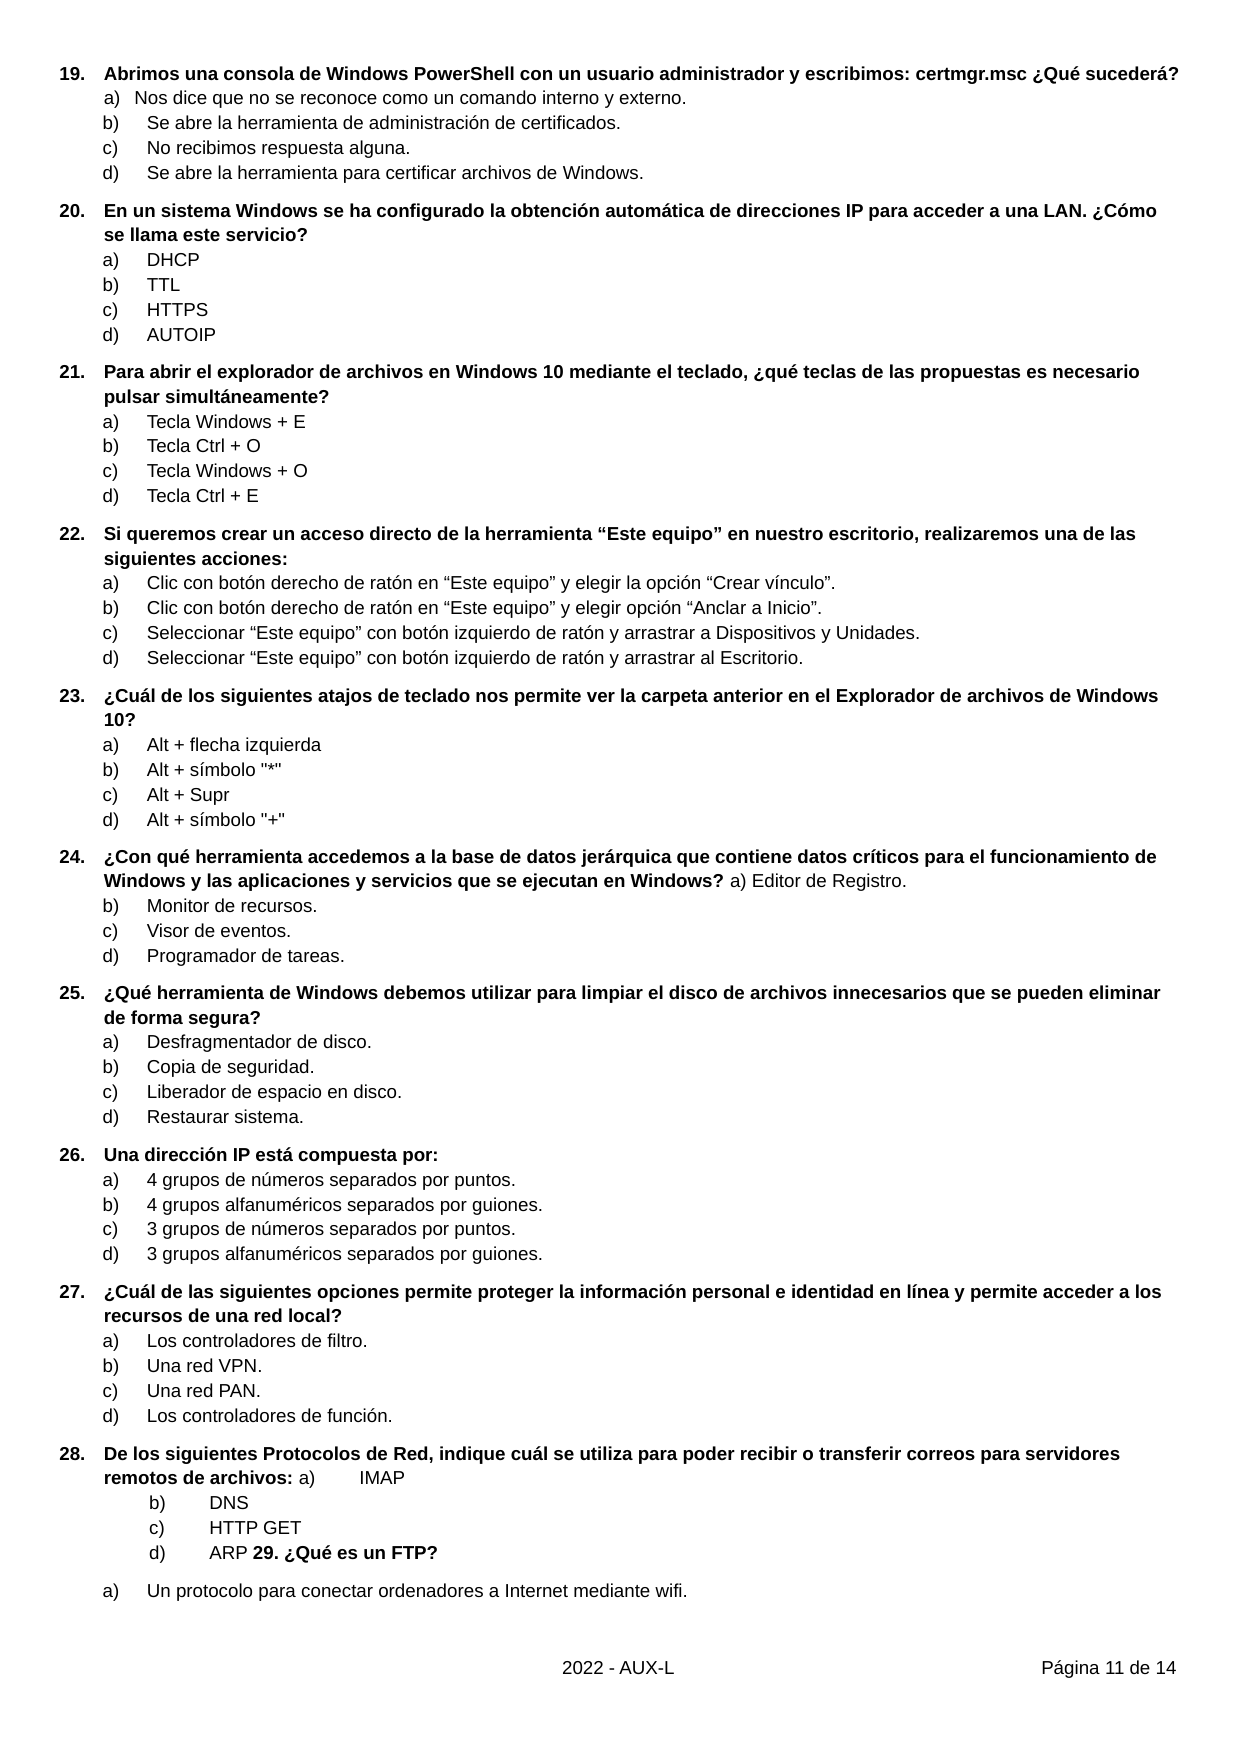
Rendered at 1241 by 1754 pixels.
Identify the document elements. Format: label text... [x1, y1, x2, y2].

list No recibimos respuesta alguna. [102, 137, 1181, 158]
list Los controladores de filtro. [102, 1330, 1181, 1352]
list Los controladores de función. [102, 1405, 1181, 1426]
list Tecla Ctrl + O [102, 435, 1181, 457]
list 3 grupos alfanuméricos separados por guiones. [102, 1243, 1181, 1265]
list Copia de seguridad. [102, 1056, 1181, 1078]
list Monitor de recursos. [102, 894, 1181, 916]
list Alt + flecha izquierda [102, 734, 1181, 755]
list 4 grupos alfanuméricos separados por guiones. [102, 1193, 1181, 1215]
list Alt + símbolo "+" [102, 808, 1181, 830]
list Desfragmentador de disco. [102, 1031, 1181, 1053]
list ¿Cuál de los siguientes atajos de teclado nos permite ver la carpeta anterior en el Explorador de archivos de Windows 10? [59, 685, 1180, 731]
list 3 grupos de números separados por puntos. [102, 1218, 1181, 1240]
list 4 grupos de números separados por puntos. [102, 1168, 1181, 1190]
list Clic con botón derecho de ratón en “Este equipo” y elegir opción “Anclar a Inicio”. [102, 597, 1181, 618]
list Un protocolo para conectar ordenadores a Internet mediante wifi. [102, 1580, 1181, 1601]
list Seleccionar “Este equipo” con botón izquierdo de ratón y arrastrar a Dispositivos y Unidades. [102, 622, 1181, 643]
list Visor de eventos. [102, 919, 1181, 941]
list De los siguientes Protocolos de Red, indique cuál se utiliza para poder recibir o transferir correos para servidores remotos de archivos: a) IMAP [59, 1443, 1180, 1488]
list HTTP GET [104, 1517, 1181, 1538]
list Si queremos crear un acceso directo de la herramienta “Este equipo” en nuestro escritorio, realizaremos una de las siguientes acciones: [59, 523, 1180, 569]
list En un sistema Windows se ha configurado la obtención automática de direcciones IP para acceder a una LAN. ¿Cómo se llama este servicio? [59, 200, 1180, 246]
list Liberador de espacio en disco. [102, 1081, 1181, 1103]
list Restaurar sistema. [102, 1106, 1181, 1127]
list ARP 29. ¿Qué es un FTP? [104, 1542, 1181, 1563]
list Una red PAN. [102, 1380, 1181, 1401]
list Programador de tareas. [102, 944, 1181, 966]
list Una dirección IP está compuesta por: [59, 1144, 1180, 1165]
list Clic con botón derecho de ratón en “Este equipo” y elegir la opción “Crear vínculo”. [102, 572, 1181, 594]
list Tecla Windows + E [102, 410, 1181, 432]
list AUTOIP [102, 323, 1181, 345]
list Se abre la herramienta de administración de certificados. [102, 112, 1181, 133]
list Una red VPN. [102, 1355, 1181, 1377]
list DHCP [102, 249, 1181, 270]
list Se abre la herramienta para certificar archivos de Windows. [102, 162, 1181, 183]
list DNS [104, 1492, 1181, 1513]
list Tecla Windows + O [102, 460, 1181, 482]
list ¿Con qué herramienta accedemos a la base de datos jerárquica que contiene datos críticos para el funcionamiento de Windows y las aplicaciones y servicios que se ejecutan en Windows? a) Editor de Registro. [59, 846, 1180, 892]
list ¿Cuál de las siguientes opciones permite proteger la información personal e identidad en línea y permite acceder a los recursos de una red local? [59, 1281, 1180, 1327]
list HTTPS [102, 298, 1181, 320]
list TTL [102, 274, 1181, 295]
list Seleccionar “Este equipo” con botón izquierdo de ratón y arrastrar al Escritorio. [102, 647, 1181, 668]
list Abrimos una consola de Windows PowerShell con un usuario administrador y escribimos: certmgr.msc ¿Qué sucederá? a) Nos dice que no se reconoce como un comando interno y externo. [59, 63, 1180, 109]
list Tecla Ctrl + E [102, 485, 1181, 507]
list Para abrir el explorador de archivos en Windows 10 mediante el teclado, ¿qué teclas de las propuestas es necesario pulsar simultáneamente? [59, 361, 1180, 407]
list ¿Qué herramienta de Windows debemos utilizar para limpiar el disco de archivos innecesarios que se pueden eliminar de forma segura? [59, 982, 1180, 1028]
list Alt + Supr [102, 783, 1181, 805]
list Alt + símbolo "*" [102, 759, 1181, 780]
